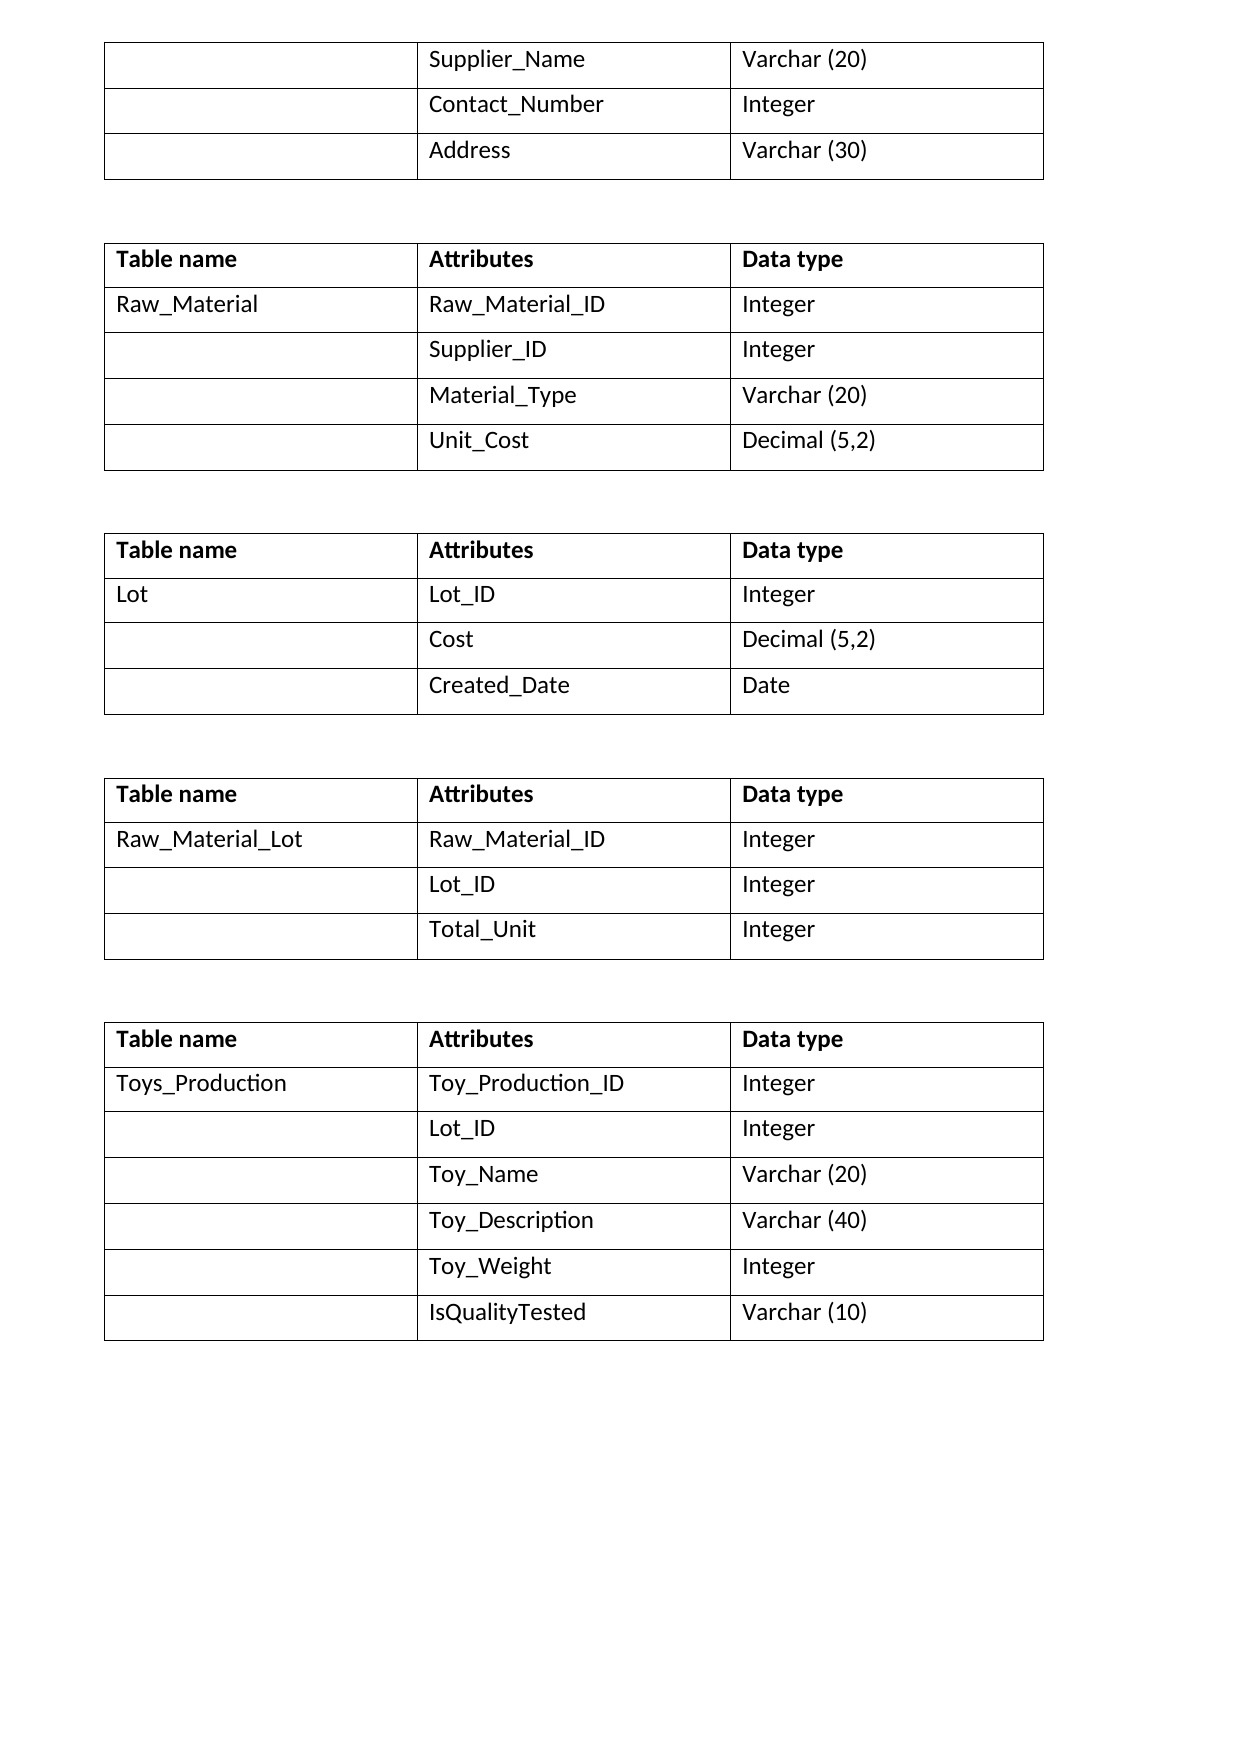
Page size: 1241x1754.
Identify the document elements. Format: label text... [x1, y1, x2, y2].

table_cell Unit_Cost [418, 425, 730, 469]
table_cell [105, 89, 417, 133]
table_header Data type [731, 534, 1043, 578]
table_cell Raw_Material_ID [418, 823, 730, 867]
table_cell Toy_Weight [418, 1250, 730, 1294]
table_cell [105, 669, 417, 714]
table_header Table name [105, 244, 417, 287]
table_cell Lot_ID [418, 868, 730, 913]
table_cell [105, 134, 417, 179]
table_cell Cost [418, 623, 730, 668]
table_cell Integer [731, 868, 1043, 913]
table_cell [105, 623, 417, 668]
table_cell [105, 914, 417, 958]
table_cell Integer [731, 288, 1043, 332]
table_cell [105, 379, 417, 424]
table_cell [105, 1250, 417, 1294]
table_header Data type [731, 1023, 1043, 1067]
table_cell Integer [731, 914, 1043, 958]
table_cell [105, 1296, 417, 1340]
table_header Attributes [418, 244, 730, 287]
table_cell Integer [731, 579, 1043, 622]
table_cell [105, 1158, 417, 1203]
table_cell Integer [731, 823, 1043, 867]
table_cell Integer [731, 89, 1043, 133]
table_cell Lot [105, 579, 417, 622]
table_cell Raw_Material_Lot [105, 823, 417, 867]
table_cell Integer [731, 333, 1043, 378]
table_cell [105, 333, 417, 378]
table_cell Lot_ID [418, 579, 730, 622]
table_cell Varchar (40) [731, 1204, 1043, 1249]
table_cell Decimal (5,2) [731, 425, 1043, 469]
table_cell Raw_Material_ID [418, 288, 730, 332]
table_header Data type [731, 779, 1043, 822]
table_cell Raw_Material [105, 288, 417, 332]
table_cell Varchar (30) [731, 134, 1043, 179]
table_header Attributes [418, 779, 730, 822]
table_cell Toy_Production_ID [418, 1068, 730, 1111]
table_header Attributes [418, 534, 730, 578]
table_header Data type [731, 244, 1043, 287]
table_cell [105, 1204, 417, 1249]
table_cell Toy_Name [418, 1158, 730, 1203]
table_cell Toy_Description [418, 1204, 730, 1249]
table_cell Integer [731, 1112, 1043, 1157]
table_cell Decimal (5,2) [731, 623, 1043, 668]
table_cell Integer [731, 1250, 1043, 1294]
table_cell [105, 43, 417, 87]
table_cell Integer [731, 1068, 1043, 1111]
table_cell Varchar (20) [731, 43, 1043, 87]
table_header Table name [105, 1023, 417, 1067]
table_cell [105, 425, 417, 469]
table_cell Material_Type [418, 379, 730, 424]
table_cell Supplier_Name [418, 43, 730, 87]
table_cell Total_Unit [418, 914, 730, 958]
table_cell Contact_Number [418, 89, 730, 133]
table_cell Toys_Production [105, 1068, 417, 1111]
table_header Table name [105, 779, 417, 822]
table_cell Varchar (10) [731, 1296, 1043, 1340]
table_cell IsQualityTested [418, 1296, 730, 1340]
table_cell [105, 868, 417, 913]
table_cell Varchar (20) [731, 1158, 1043, 1203]
table_cell Supplier_ID [418, 333, 730, 378]
table_cell [105, 1112, 417, 1157]
table_cell Address [418, 134, 730, 179]
table_cell Created_Date [418, 669, 730, 714]
table_cell Lot_ID [418, 1112, 730, 1157]
table_header Attributes [418, 1023, 730, 1067]
table_cell Varchar (20) [731, 379, 1043, 424]
table_cell Date [731, 669, 1043, 714]
table_header Table name [105, 534, 417, 578]
